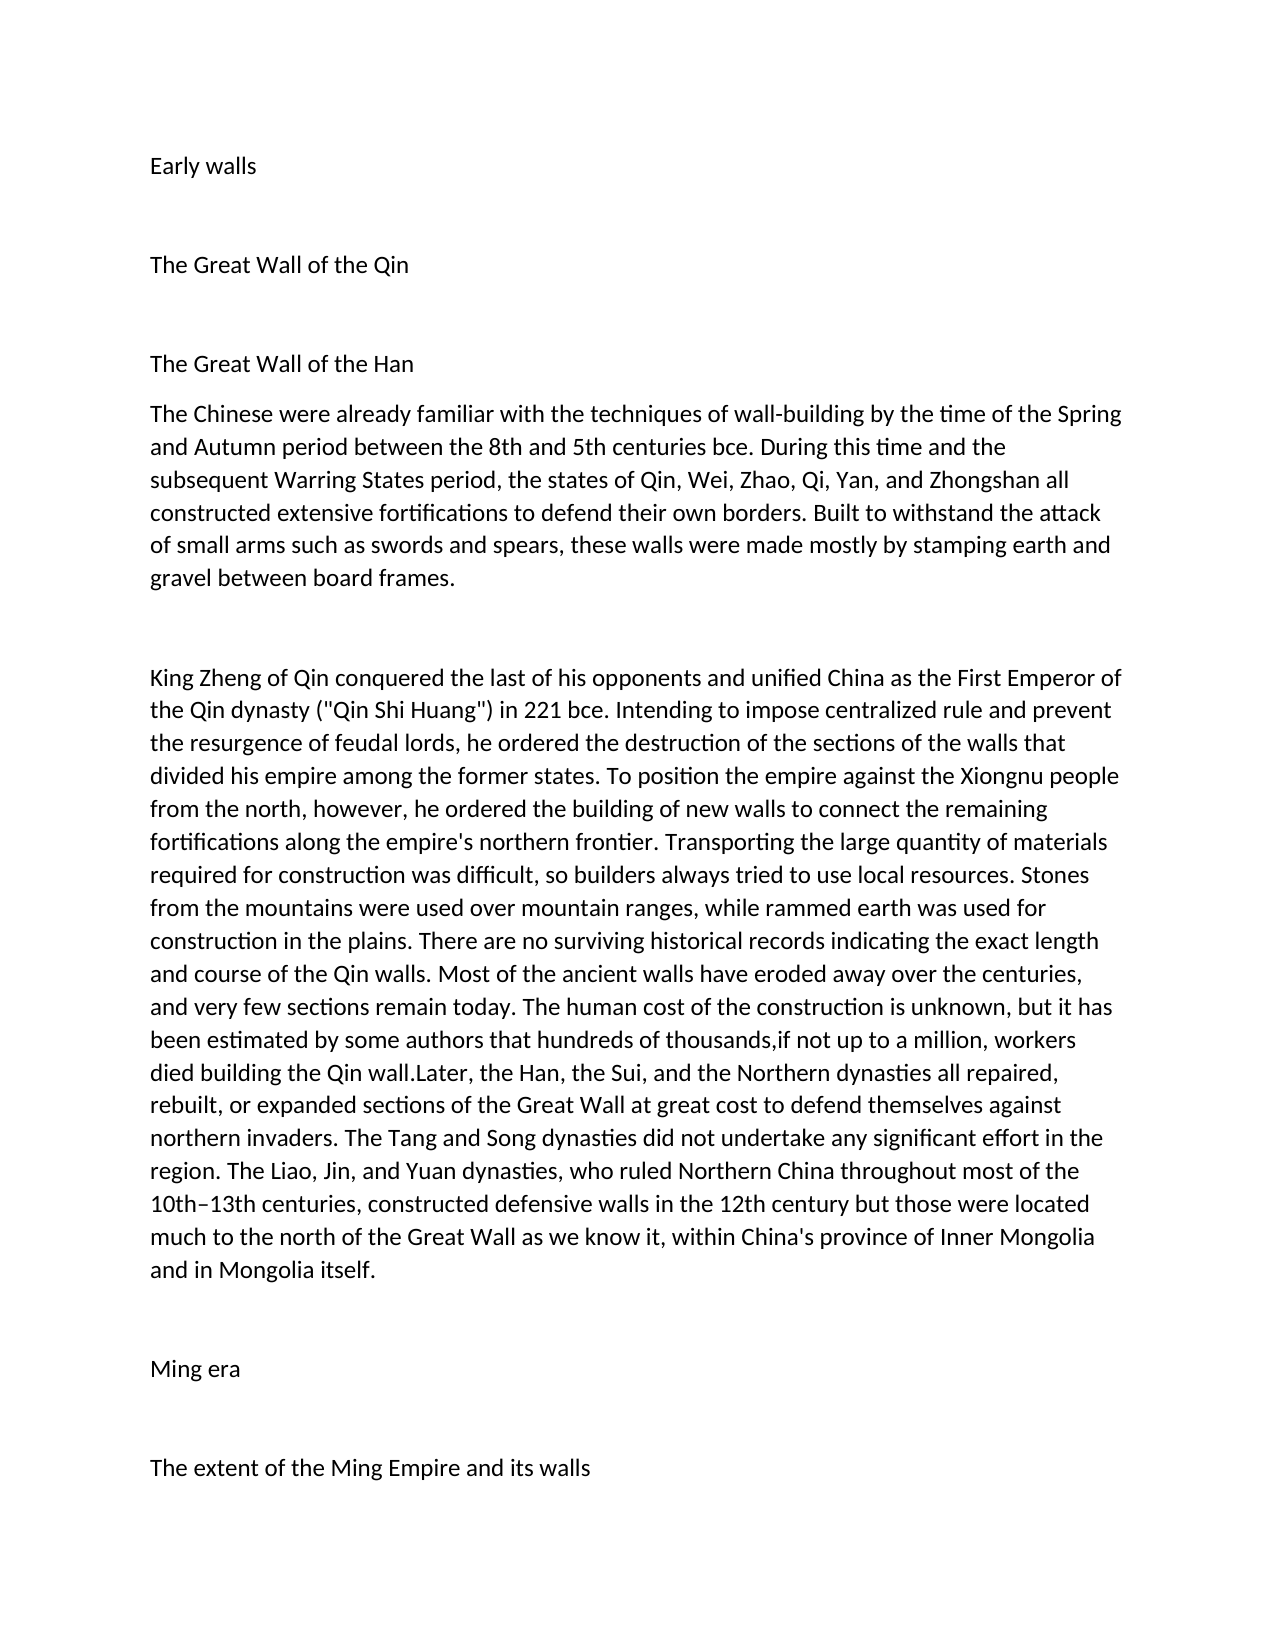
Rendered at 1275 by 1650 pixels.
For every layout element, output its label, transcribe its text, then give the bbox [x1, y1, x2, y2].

text The Great Wall of the Qin [150, 249, 1125, 280]
text Early walls [150, 150, 1125, 181]
text The Great Wall of the Han [150, 348, 1125, 379]
text King Zheng of Qin conquered the last of his opponents and unified China as the First Emperor of the Qin dynasty ("Qin Shi Huang") in 221 bce. Intending to impose centralized rule and prevent the resurgence of feudal lords, he ordered the destruction of the sections of the walls that divided his empire among the former states. To position the empire against the Xiongnu people from the north, however, he ordered the building of new walls to connect the remaining fortifications along the empire's northern frontier. Transporting the large quantity of materials required for construction was difficult, so builders always tried to use local resources. Stones from the mountains were used over mountain ranges, while rammed earth was used for construction in the plains. There are no surviving historical records indicating the exact length and course of the Qin walls. Most of the ancient walls have eroded away over the centuries, and very few sections remain today. The human cost of the construction is unknown, but it has been estimated by some authors that hundreds of thousands,if not up to a million, workers died building the Qin wall.Later, the Han, the Sui, and the Northern dynasties all repaired, rebuilt, or expanded sections of the Great Wall at great cost to defend themselves against northern invaders. The Tang and Song dynasties did not undertake any significant effort in the region. The Liao, Jin, and Yuan dynasties, who ruled Northern China throughout most of the 10th–13th centuries, constructed defensive walls in the 12th century but those were located much to the north of the Great Wall as we know it, within China's province of Inner Mongolia and in Mongolia itself. [150, 662, 1125, 1285]
text The Chinese were already familiar with the techniques of wall-building by the time of the Spring and Autumn period between the 8th and 5th centuries bce. During this time and the subsequent Warring States period, the states of Qin, Wei, Zhao, Qi, Yan, and Zhongshan all constructed extensive fortifications to defend their own borders. Built to withstand the attack of small arms such as swords and spears, these walls were made mostly by stamping earth and gravel between board frames. [150, 398, 1125, 593]
text Ming era [150, 1353, 1125, 1384]
text The extent of the Ming Empire and its walls [150, 1452, 1125, 1483]
